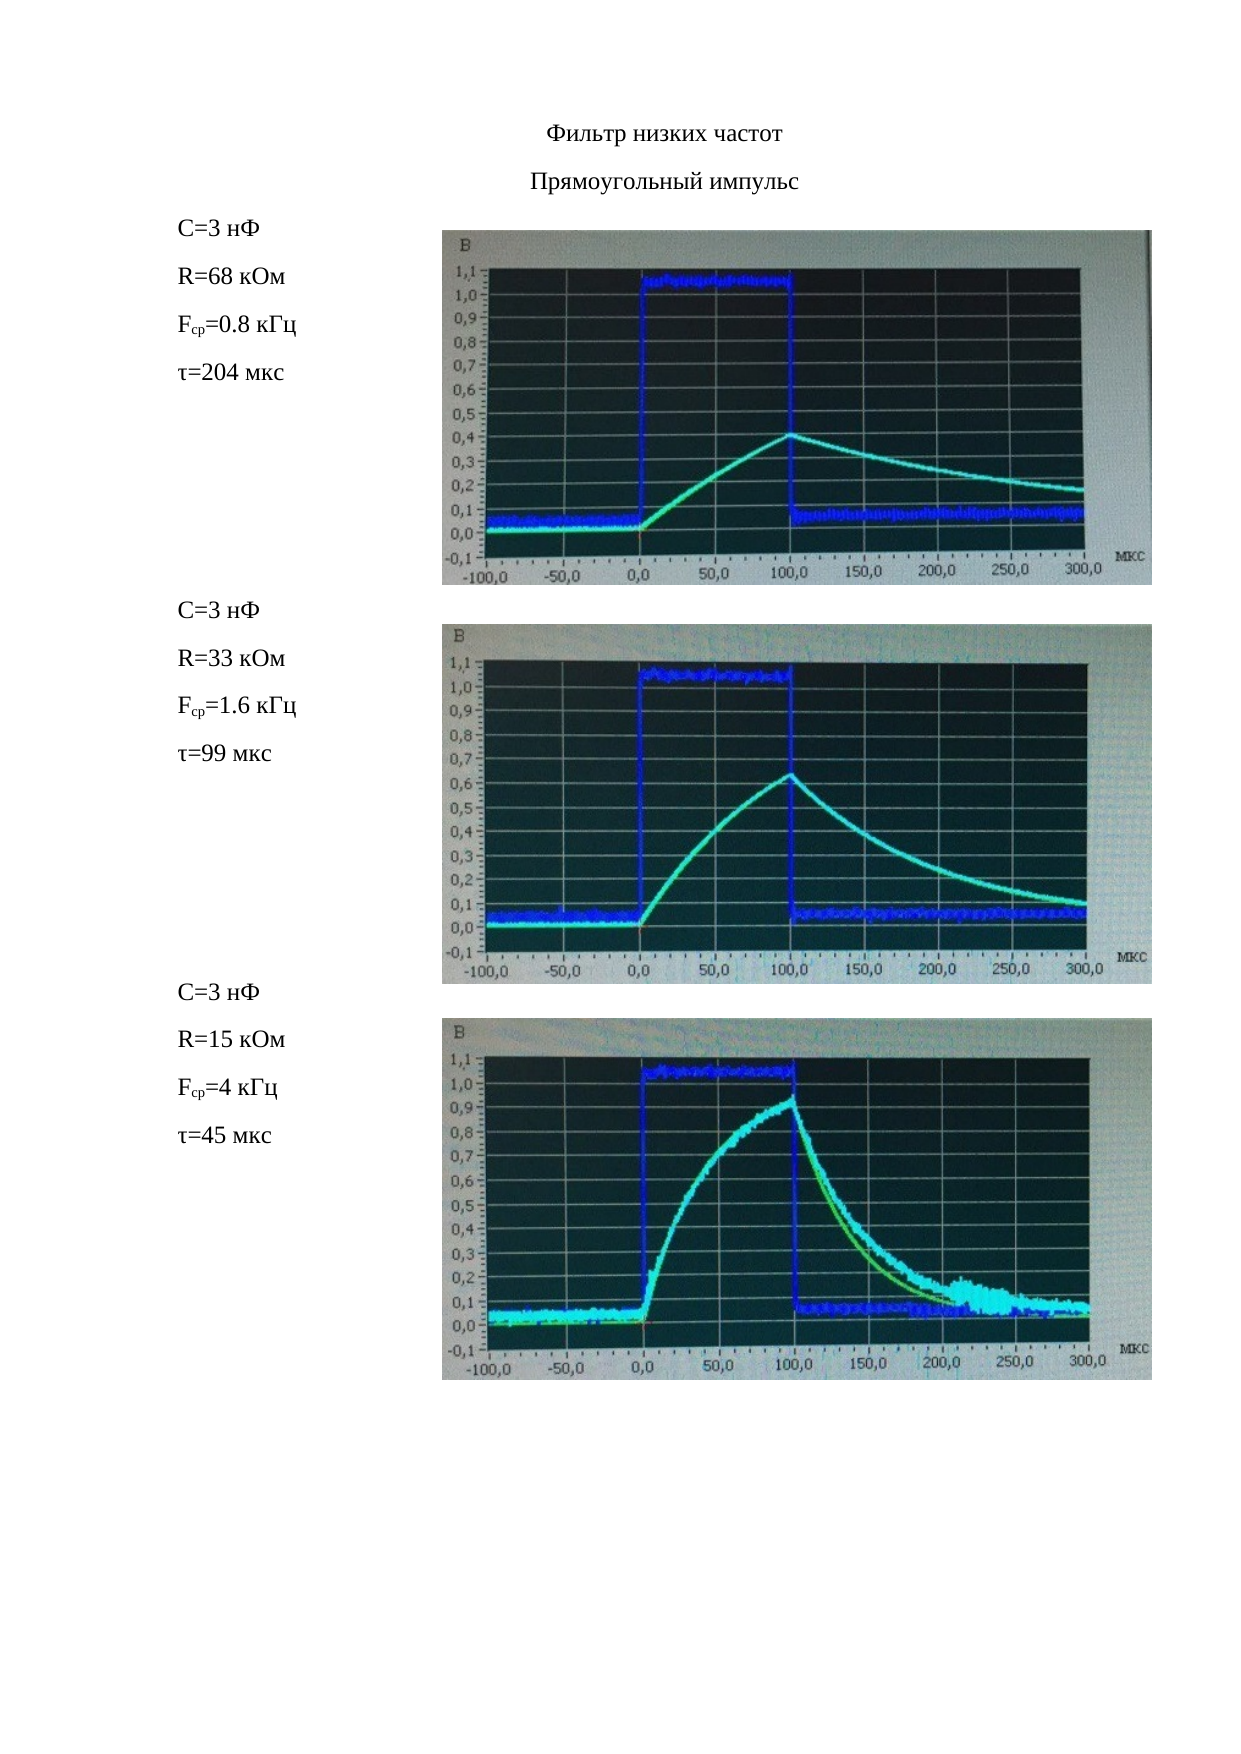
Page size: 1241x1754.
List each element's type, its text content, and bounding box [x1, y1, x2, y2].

text C=3 нФ [177, 977, 1152, 1006]
picture [442, 1018, 1152, 1380]
text Fср=0.8 кГц [177, 309, 442, 338]
text τ=45 мкс [177, 1120, 442, 1149]
text Фильтр низких частот [177, 118, 1152, 147]
text Прямоугольный импульс [177, 166, 1152, 194]
text R=15 кОм [177, 1024, 442, 1053]
text τ=204 мкс [177, 357, 442, 385]
text τ=99 мкс [177, 738, 442, 767]
text R=33 кОм [177, 643, 442, 672]
picture [442, 230, 1152, 585]
text Fср=4 кГц [177, 1072, 442, 1101]
text Fср=1.6 кГц [177, 691, 442, 719]
text C=3 нФ [177, 595, 1152, 624]
picture [442, 624, 1152, 984]
text C=3 нФ [177, 213, 1152, 242]
text R=68 кОм [177, 261, 442, 290]
